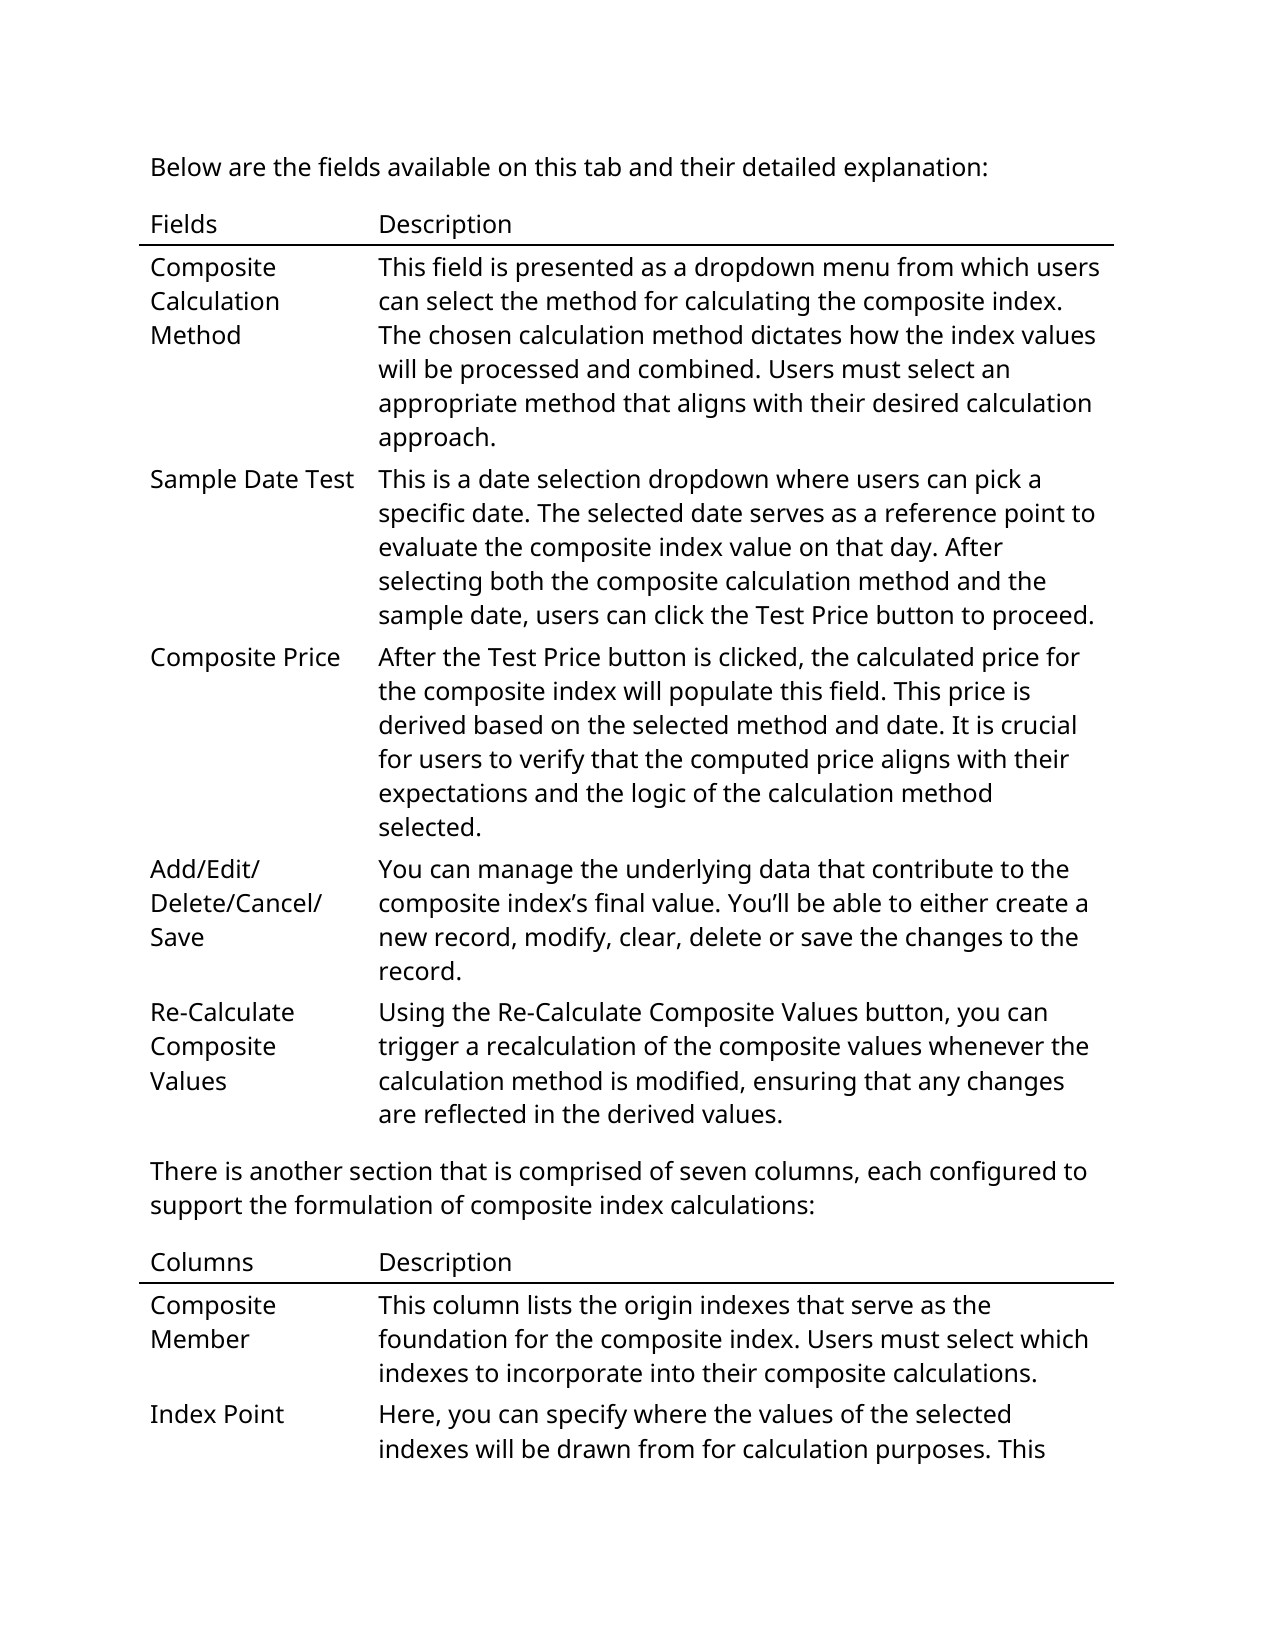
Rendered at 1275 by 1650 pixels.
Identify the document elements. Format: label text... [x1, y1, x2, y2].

table_cell This is a date selection dropdown where users can pick a specific date. The selected date serves as a reference point to evaluate the composite index value on that day. After selecting both the composite calculation method and the sample date, users can click the Test Price button to proceed. [367, 458, 1114, 636]
table_header Description [367, 203, 1114, 244]
table_cell Re-Calculate Composite Values [139, 991, 367, 1135]
text Below are the fields available on this tab and their detailed explanation: [150, 150, 1125, 184]
table_cell Composite Price [139, 636, 367, 847]
table_cell This field is presented as a dropdown menu from which users can select the method for calculating the composite index. The chosen calculation method dictates how the index values will be processed and combined. Users must select an appropriate method that aligns with their desired calculation approach. [367, 246, 1114, 458]
table_cell Composite Calculation Method [139, 246, 367, 458]
table_cell Composite Member [139, 1284, 367, 1393]
text There is another section that is comprised of seven columns, each configured to support the formulation of composite index calculations: [150, 1154, 1125, 1222]
table_cell Index Point [139, 1394, 367, 1465]
table_header Fields [139, 203, 367, 244]
table_cell Using the Re-Calculate Composite Values button, you can trigger a recalculation of the composite values whenever the calculation method is modified, ensuring that any changes are reflected in the derived values. [367, 991, 1114, 1135]
table_header Description [367, 1241, 1114, 1282]
table_cell You can manage the underlying data that contribute to the composite index’s final value. You’ll be able to either create a new record, modify, clear, delete or save the changes to the record. [367, 848, 1114, 991]
table_cell After the Test Price button is clicked, the calculated price for the composite index will populate this field. This price is derived based on the selected method and date. It is crucial for users to verify that the computed price aligns with their expectations and the logic of the calculation method selected. [367, 636, 1114, 847]
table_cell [367, 1394, 1114, 1465]
table_cell Add/Edit/Delete/Cancel/Save [139, 848, 367, 991]
table_cell Sample Date Test [139, 458, 367, 636]
table_cell This column lists the origin indexes that serve as the foundation for the composite index. Users must select which indexes to incorporate into their composite calculations. [367, 1284, 1114, 1393]
table_header Columns [139, 1241, 367, 1282]
